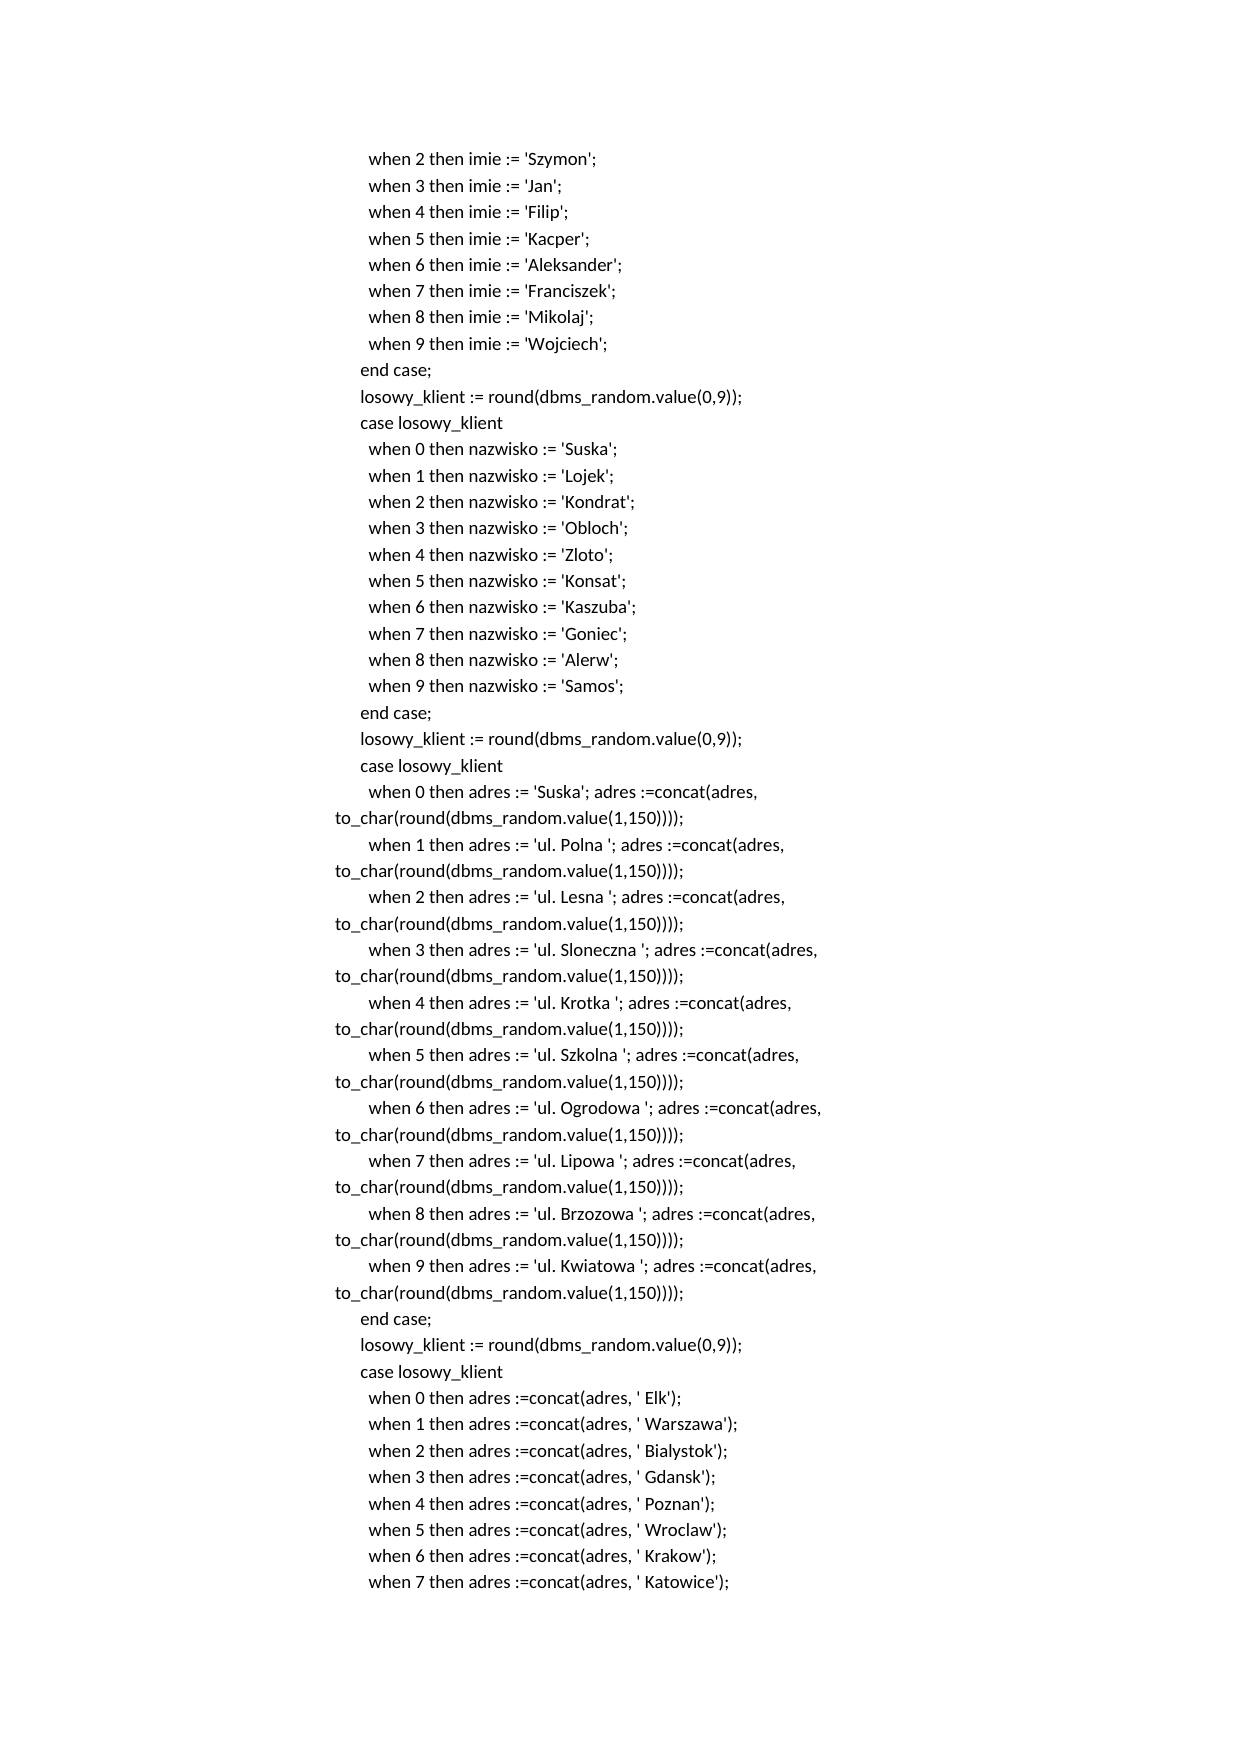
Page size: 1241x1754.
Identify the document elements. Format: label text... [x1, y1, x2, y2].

list when 9 then nazwisko := 'Samos'; [335, 675, 1093, 698]
list when 5 then adres :=concat(adres, ' Wroclaw'); [335, 1518, 1093, 1541]
list when 4 then adres := 'ul. Krotka '; adres :=concat(adres, to_char(round(dbms_random.value(1,150)))); [335, 991, 1093, 1040]
list when 4 then adres :=concat(adres, ' Poznan'); [335, 1492, 1093, 1514]
list when 2 then adres := 'ul. Lesna '; adres :=concat(adres, to_char(round(dbms_random.value(1,150)))); [335, 886, 1093, 935]
list when 0 then nazwisko := 'Suska'; [335, 437, 1093, 460]
list end case; [335, 701, 1093, 724]
list when 7 then nazwisko := 'Goniec'; [335, 622, 1093, 645]
list losowy_klient := round(dbms_random.value(0,9)); [335, 385, 1093, 408]
list when 9 then adres := 'ul. Kwiatowa '; adres :=concat(adres, to_char(round(dbms_random.value(1,150)))); [335, 1254, 1093, 1304]
list when 0 then adres := 'Suska'; adres :=concat(adres, to_char(round(dbms_random.value(1,150)))); [335, 780, 1093, 829]
list when 3 then imie := 'Jan'; [335, 174, 1093, 197]
list when 3 then adres := 'ul. Sloneczna '; adres :=concat(adres, to_char(round(dbms_random.value(1,150)))); [335, 938, 1093, 987]
list losowy_klient := round(dbms_random.value(0,9)); [335, 727, 1093, 750]
list when 8 then nazwisko := 'Alerw'; [335, 648, 1093, 671]
list case losowy_klient [335, 754, 1093, 777]
list when 9 then imie := 'Wojciech'; [335, 332, 1093, 355]
list when 2 then adres :=concat(adres, ' Bialystok'); [335, 1439, 1093, 1462]
list case losowy_klient [335, 1360, 1093, 1383]
list when 2 then imie := 'Szymon'; [335, 148, 1093, 171]
list when 8 then imie := 'Mikolaj'; [335, 306, 1093, 329]
list when 6 then adres := 'ul. Ogrodowa '; adres :=concat(adres, to_char(round(dbms_random.value(1,150)))); [335, 1096, 1093, 1146]
list when 0 then adres :=concat(adres, ' Elk'); [335, 1386, 1093, 1409]
list when 5 then nazwisko := 'Konsat'; [335, 569, 1093, 592]
list when 1 then adres := 'ul. Polna '; adres :=concat(adres, to_char(round(dbms_random.value(1,150)))); [335, 833, 1093, 882]
list when 6 then imie := 'Aleksander'; [335, 253, 1093, 276]
list when 1 then adres :=concat(adres, ' Warszawa'); [335, 1413, 1093, 1436]
list when 7 then imie := 'Franciszek'; [335, 279, 1093, 302]
list when 5 then imie := 'Kacper'; [335, 227, 1093, 249]
list when 4 then imie := 'Filip'; [335, 200, 1093, 223]
list when 5 then adres := 'ul. Szkolna '; adres :=concat(adres, to_char(round(dbms_random.value(1,150)))); [335, 1044, 1093, 1093]
list when 2 then nazwisko := 'Kondrat'; [335, 490, 1093, 513]
list end case; [335, 1307, 1093, 1330]
list when 8 then adres := 'ul. Brzozowa '; adres :=concat(adres, to_char(round(dbms_random.value(1,150)))); [335, 1202, 1093, 1251]
list when 7 then adres :=concat(adres, ' Katowice'); [335, 1571, 1093, 1594]
list when 1 then nazwisko := 'Lojek'; [335, 464, 1093, 487]
list losowy_klient := round(dbms_random.value(0,9)); [335, 1333, 1093, 1356]
list when 7 then adres := 'ul. Lipowa '; adres :=concat(adres, to_char(round(dbms_random.value(1,150)))); [335, 1149, 1093, 1198]
list when 3 then adres :=concat(adres, ' Gdansk'); [335, 1465, 1093, 1488]
list when 6 then nazwisko := 'Kaszuba'; [335, 596, 1093, 618]
list when 6 then adres :=concat(adres, ' Krakow'); [335, 1544, 1093, 1567]
list when 4 then nazwisko := 'Zloto'; [335, 543, 1093, 566]
list case losowy_klient [335, 411, 1093, 434]
list end case; [335, 358, 1093, 381]
list when 3 then nazwisko := 'Obloch'; [335, 517, 1093, 539]
